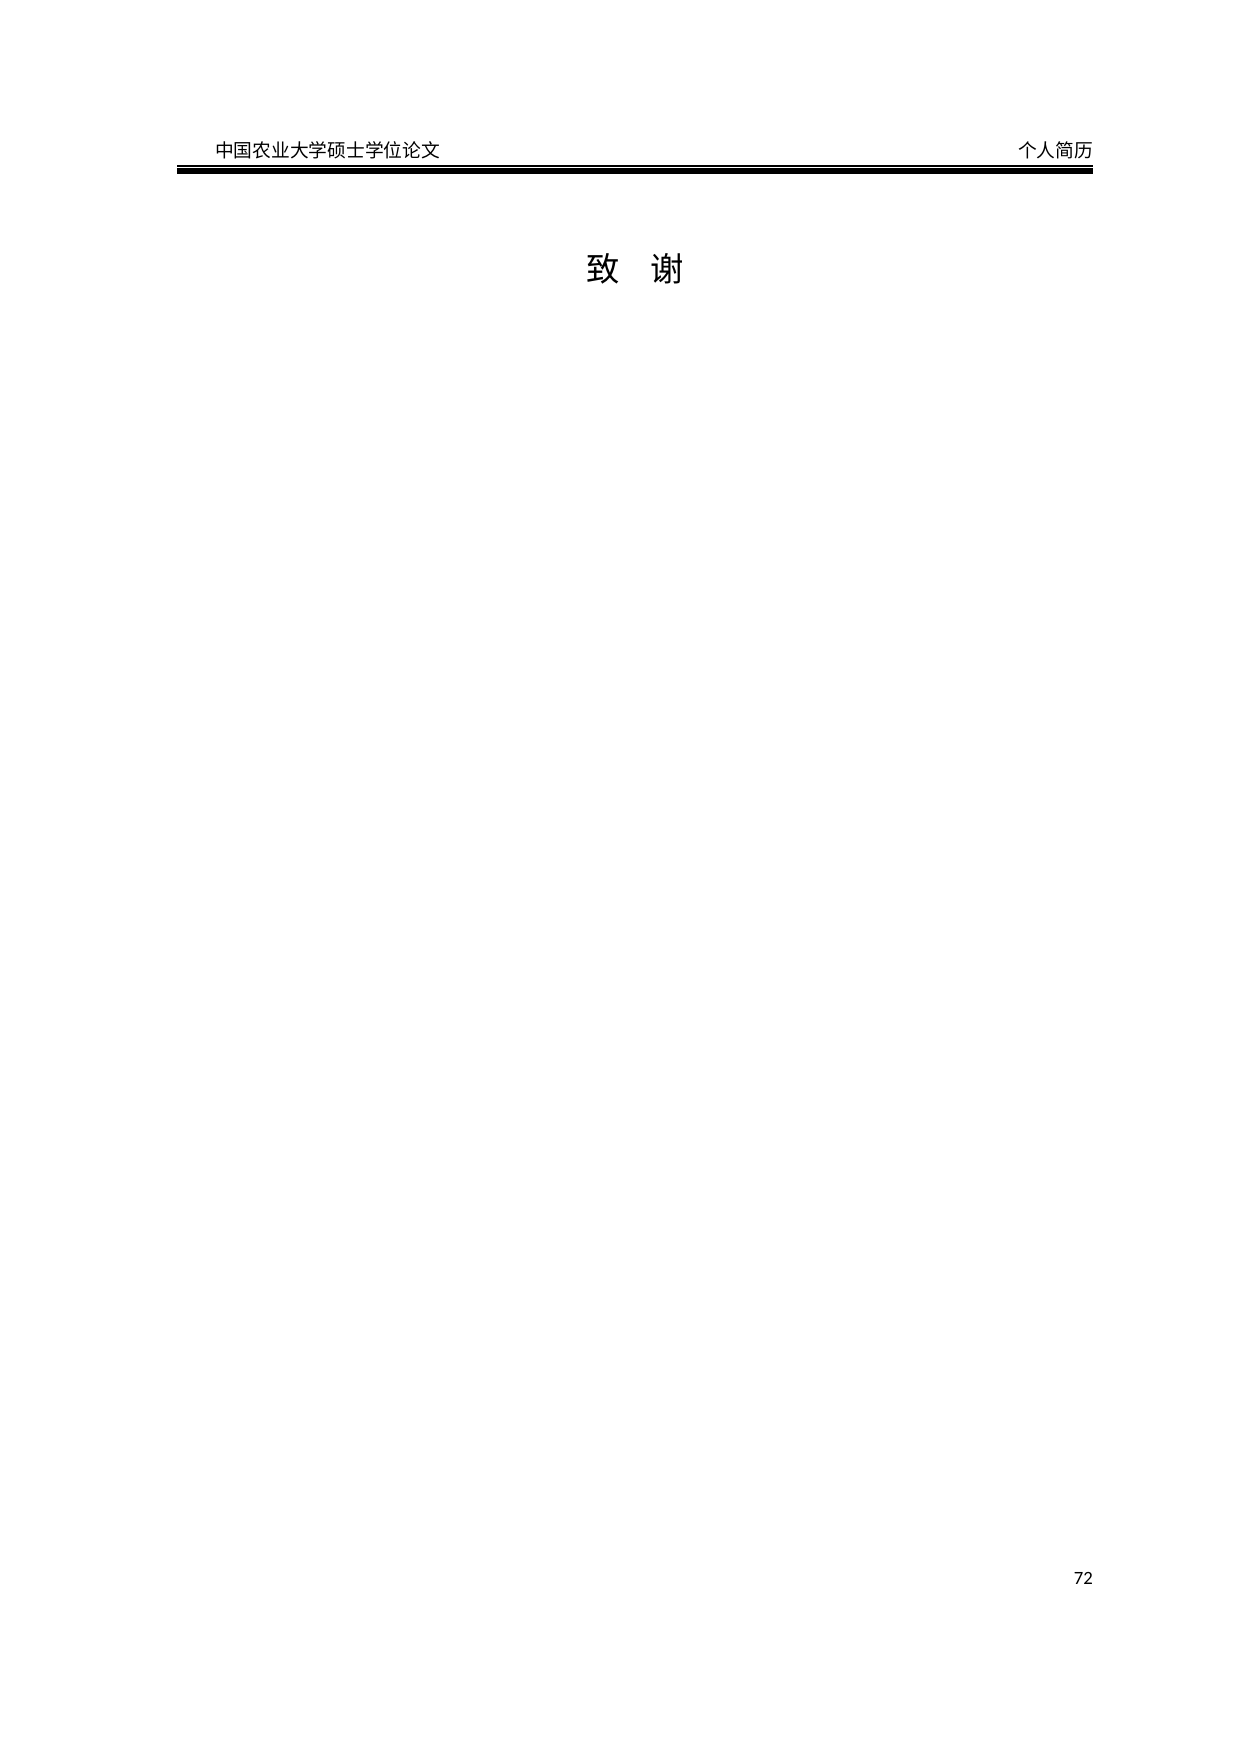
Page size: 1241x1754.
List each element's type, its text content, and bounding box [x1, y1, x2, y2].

text 致 谢 [177, 232, 1092, 300]
